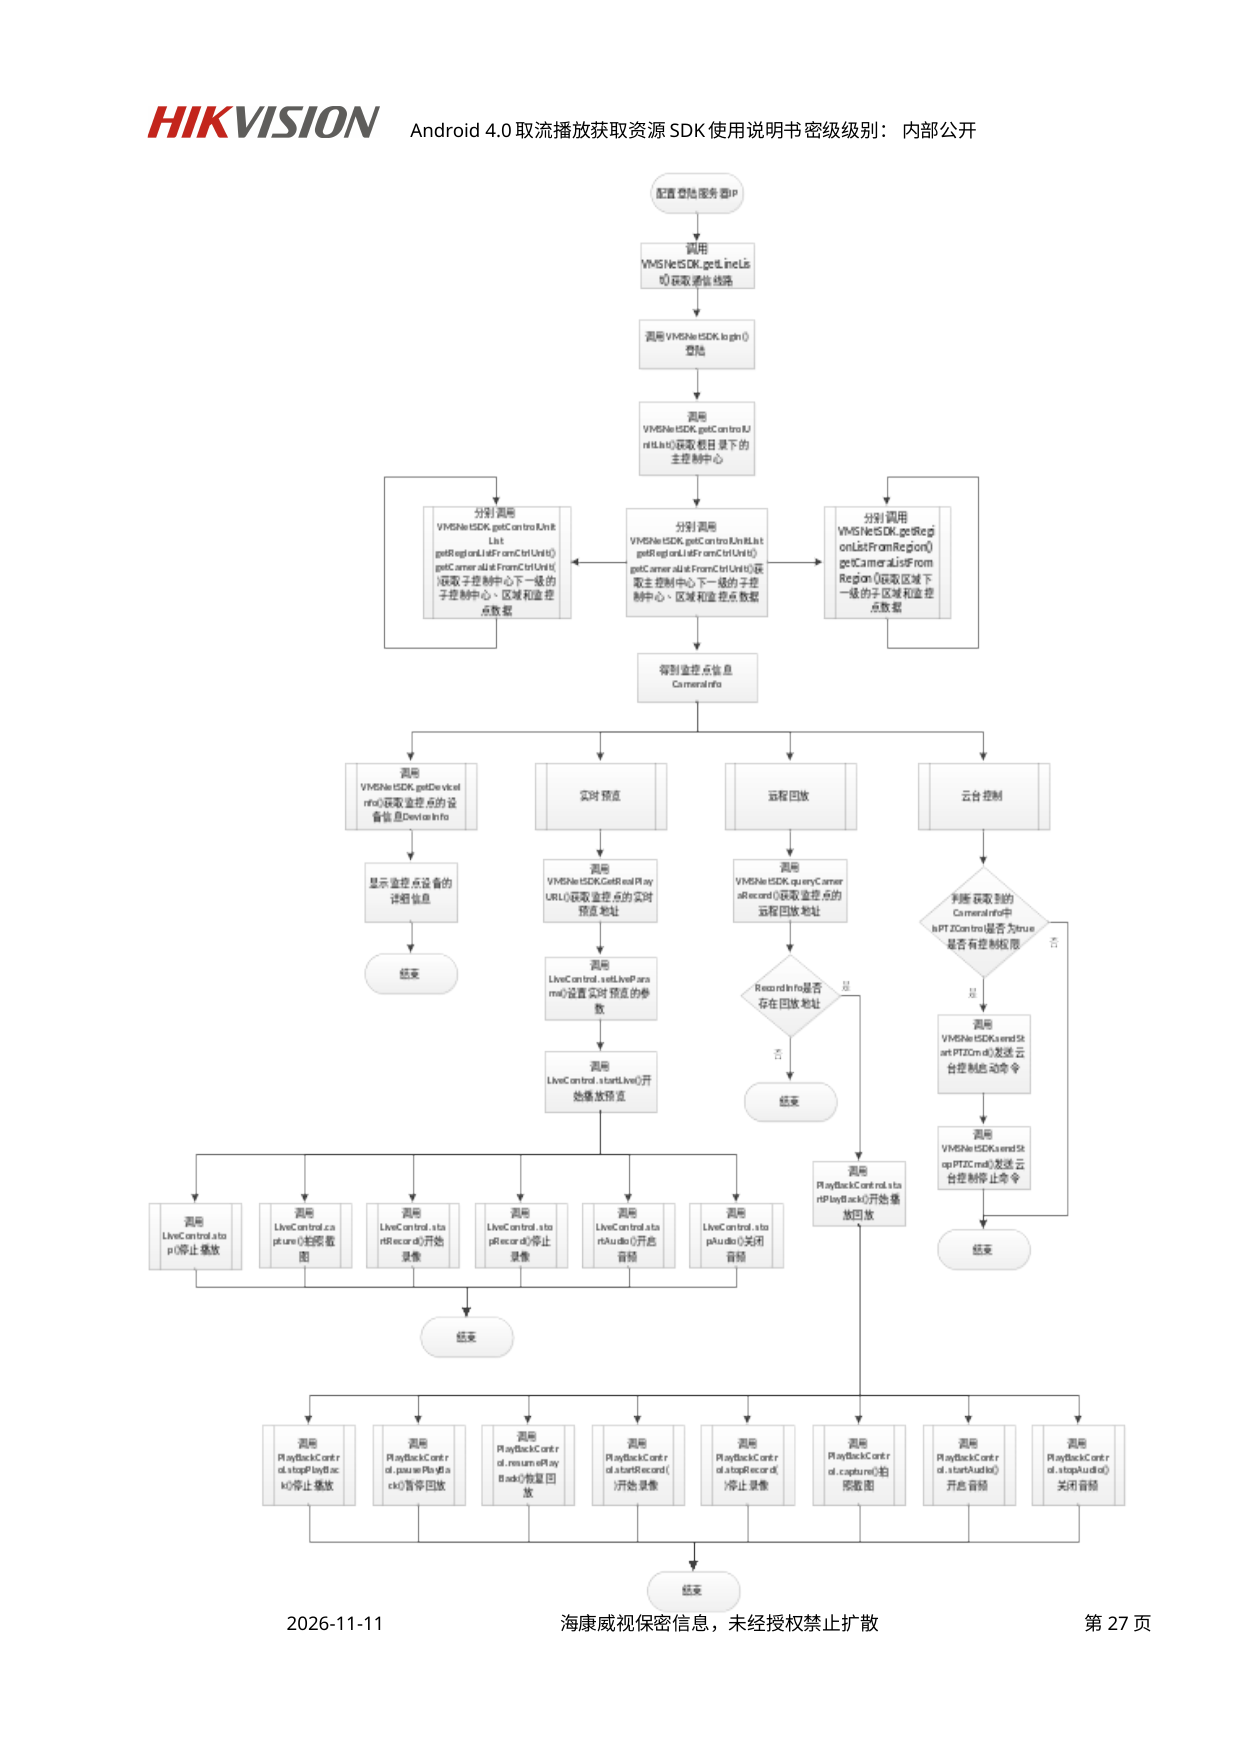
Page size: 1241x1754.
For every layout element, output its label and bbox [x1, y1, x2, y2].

picture [147, 106, 380, 138]
